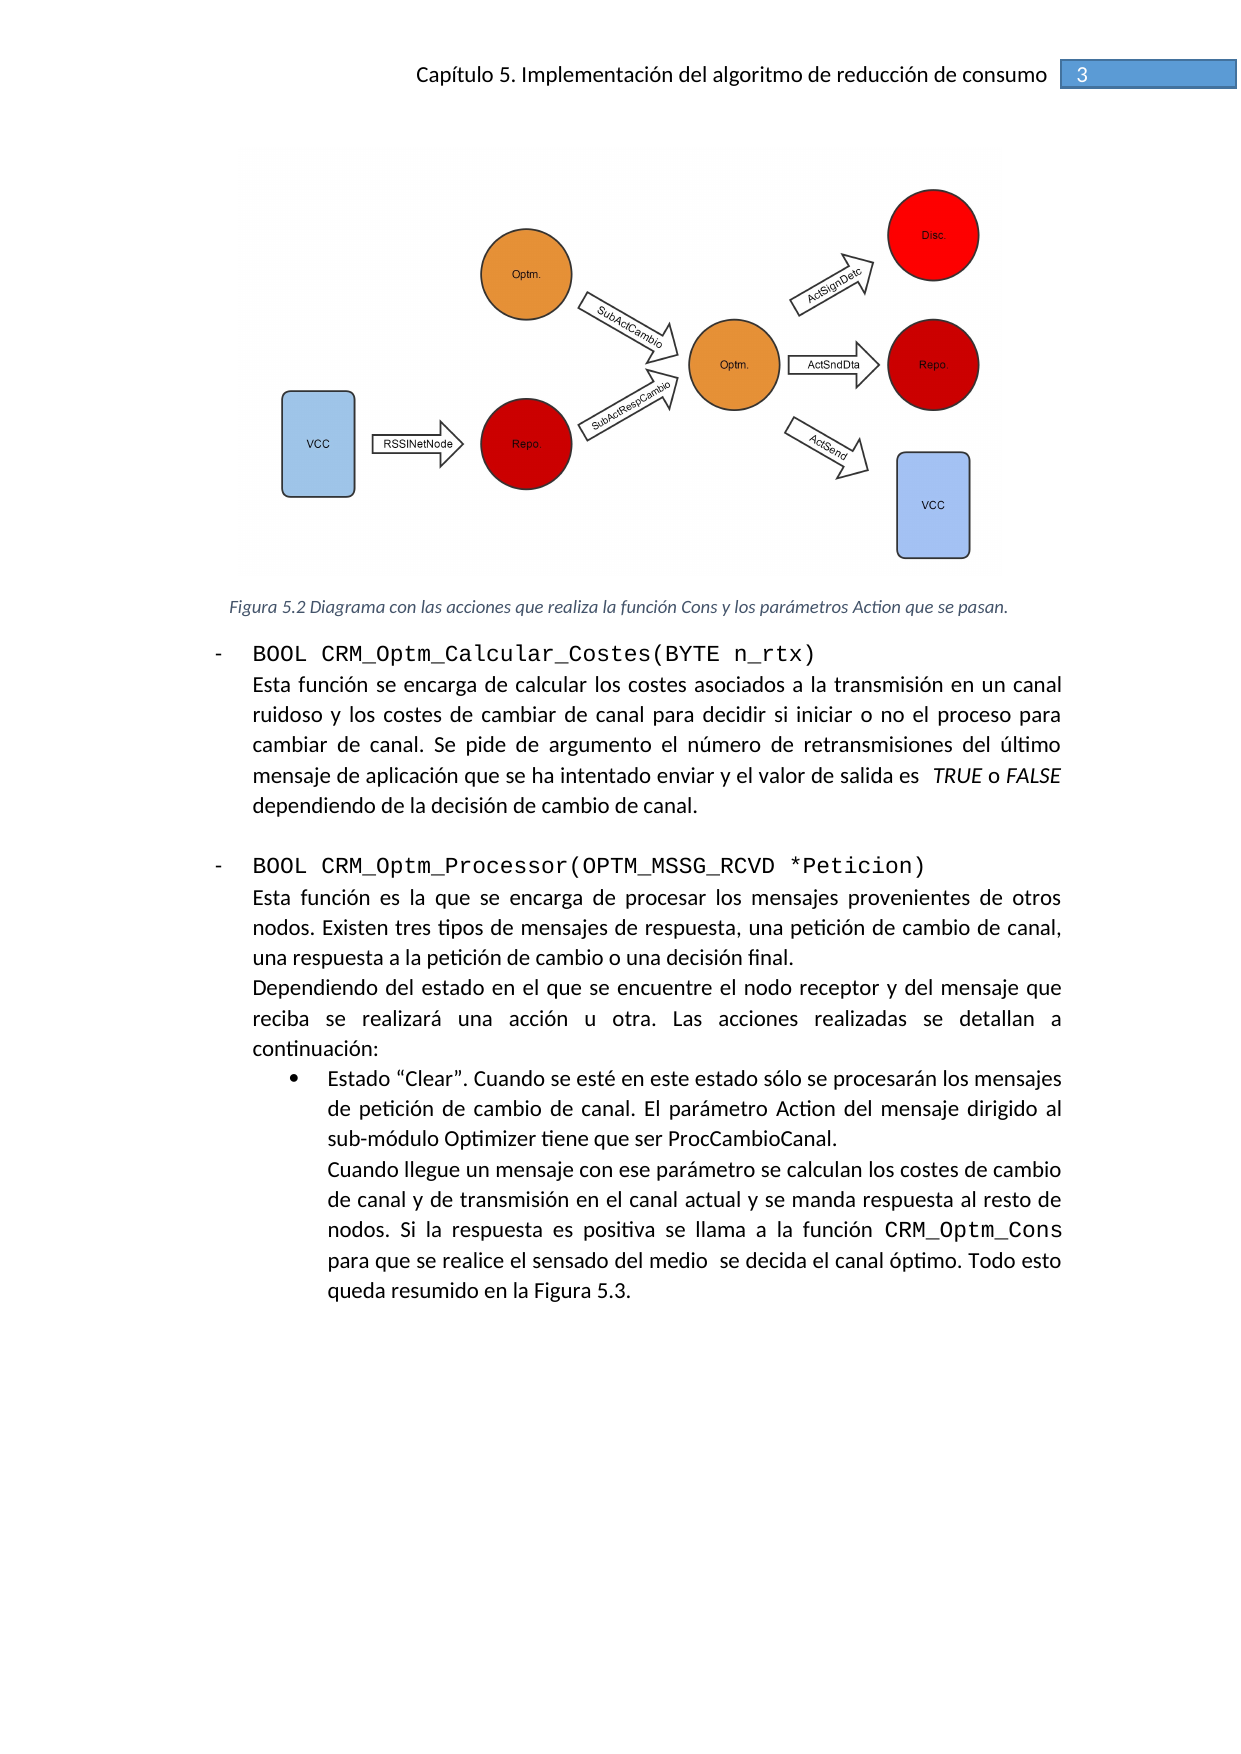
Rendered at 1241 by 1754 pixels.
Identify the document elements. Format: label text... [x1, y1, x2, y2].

list Esta función se encarga de calcular los costes asociados a la transmisión en un canal ruidoso y los costes de cambiar de canal para decidir si iniciar o no el proceso para cambiar de canal. Se pide de argumento el número de retransmisiones del último mensaje de aplicación que se ha intentado enviar y el valor de salida es TRUE o FALSE dependiendo de la decisión de cambio de canal. [252, 670, 1063, 819]
list Estado “Clear”. Cuando se esté en este estado sólo se procesarán los mensajes de petición de cambio de canal. El parámetro Action del mensaje dirigido al sub-módulo Optimizer tiene que ser ProcCambioCanal. [290, 1064, 1063, 1152]
list Cuando llegue un mensaje con ese parámetro se calculan los costes de cambio de canal y de transmisión en el canal actual y se manda respuesta al resto de nodos. Si la respuesta es positiva se llama a la función CRM_Optm_Cons para que se realice el sensado del medio se decida el canal óptimo. Todo esto queda resumido en la Figura 5.3. [327, 1155, 1063, 1305]
list BOOL CRM_Optm_Processor(OPTM_MSSG_RCVD *Peticion) [215, 851, 1063, 881]
picture [238, 147, 1002, 576]
list Esta función es la que se encarga de procesar los mensajes provenientes de otros nodos. Existen tres tipos de mensajes de respuesta, una petición de cambio de canal, una respuesta a la petición de cambio o una decisión final. [252, 883, 1063, 971]
list Dependiendo del estado en el que se encuentre el nodo receptor y del mensaje que reciba se realizará una acción u otra. Las acciones realizadas se detallan a continuación: [252, 973, 1063, 1062]
list BOOL CRM_Optm_Calcular_Costes(BYTE n_rtx) [215, 639, 1063, 668]
